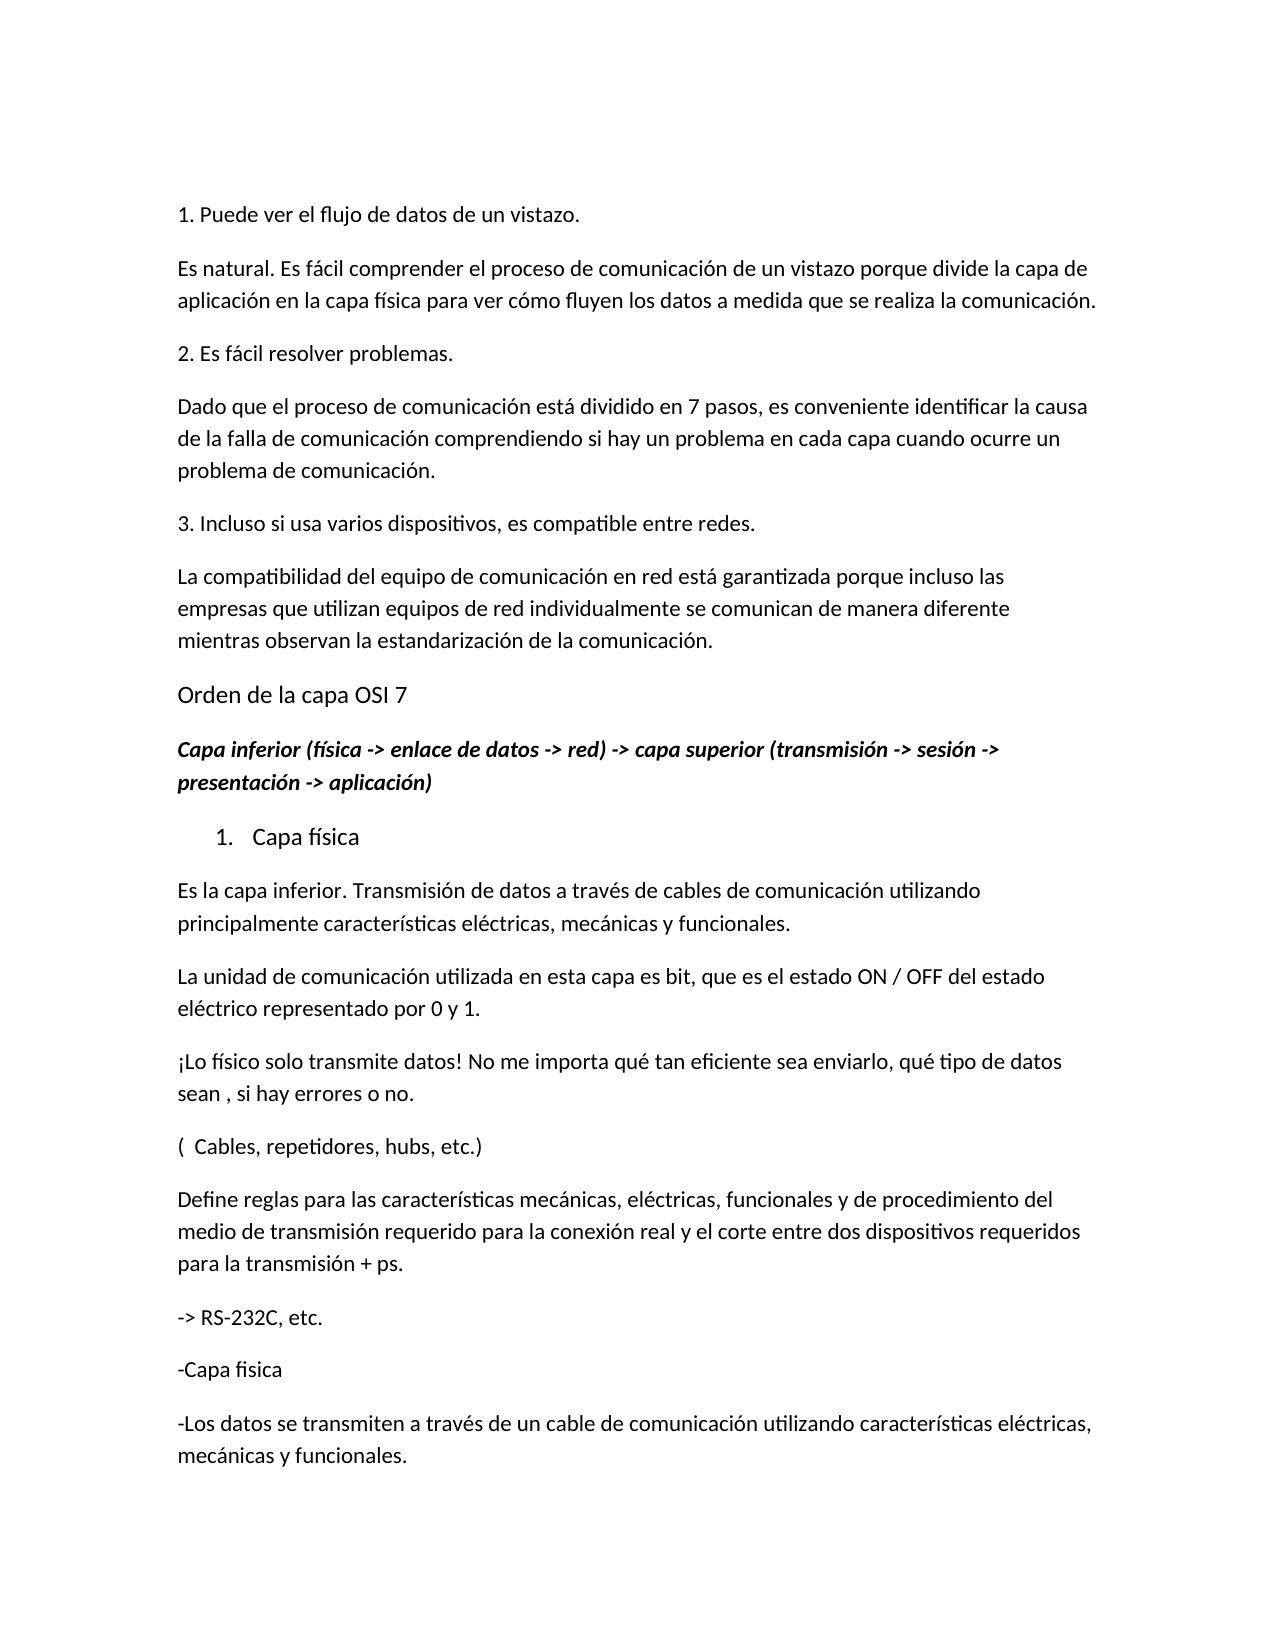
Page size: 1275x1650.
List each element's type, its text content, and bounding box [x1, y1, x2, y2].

text 2. Es fácil resolver problemas. [177, 339, 1098, 367]
text Dado que el proceso de comunicación está dividido en 7 pasos, es conveniente identificar la causa de la falla de comunicación comprendiendo si hay un problema en cada capa cuando ocurre un problema de comunicación. [177, 392, 1098, 484]
text La compatibilidad del equipo de comunicación en red está garantizada porque incluso las empresas que utilizan equipos de red individualmente se comunican de manera diferente mientras observan la estandarización de la comunicación. [177, 562, 1098, 655]
text 1. Puede ver el flujo de datos de un vistazo. [177, 201, 1098, 229]
text ¡Lo físico solo transmite datos! No me importa qué tan eficiente sea enviarlo, qué tipo de datos sean , si hay errores o no. [177, 1047, 1098, 1107]
text Es la capa inferior. Transmisión de datos a través de cables de comunicación utilizando principalmente características eléctricas, mecánicas y funcionales. [177, 877, 1098, 937]
list Capa física [215, 821, 1098, 851]
text 3. Incluso si usa varios dispositivos, es compatible entre redes. [177, 509, 1098, 537]
text -Capa fisica [177, 1356, 1098, 1384]
text -Los datos se transmiten a través de un cable de comunicación utilizando características eléctricas, mecánicas y funcionales. [177, 1409, 1098, 1469]
text ( Cables, repetidores, hubs, etc.) [177, 1132, 1098, 1160]
text Define reglas para las características mecánicas, eléctricas, funcionales y de procedimiento del medio de transmisión requerido para la conexión real y el corte entre dos dispositivos requeridos para la transmisión + ps. [177, 1185, 1098, 1278]
text -> RS-232C, etc. [177, 1303, 1098, 1331]
text La unidad de comunicación utilizada en esta capa es bit, que es el estado ON / OFF del estado eléctrico representado por 0 y 1. [177, 962, 1098, 1022]
text Orden de la capa OSI 7 [177, 680, 1098, 710]
text Es natural. Es fácil comprender el proceso de comunicación de un vistazo porque divide la capa de aplicación en la capa física para ver cómo fluyen los datos a medida que se realiza la comunicación. [177, 254, 1098, 314]
text Capa inferior (física -> enlace de datos -> red) -> capa superior (transmisión -> sesión -> presentación -> aplicación) [177, 736, 1098, 796]
